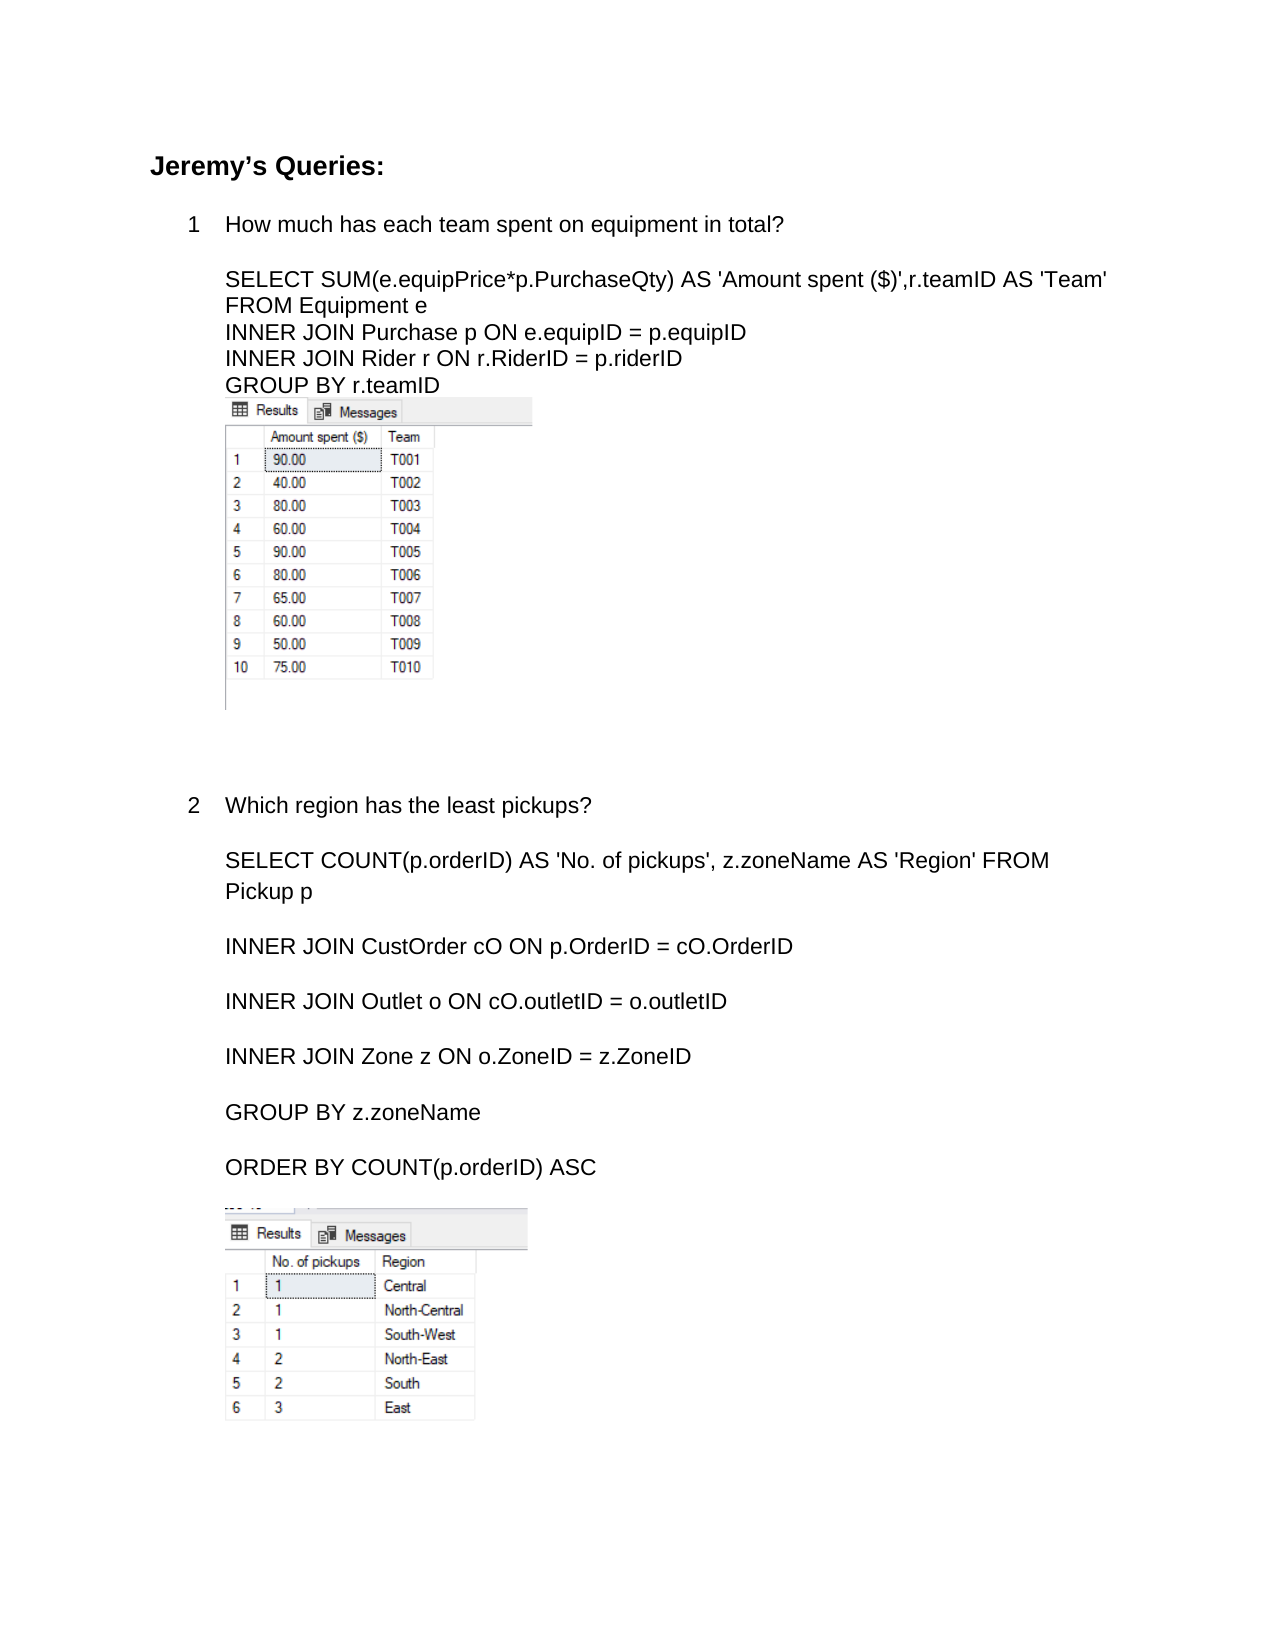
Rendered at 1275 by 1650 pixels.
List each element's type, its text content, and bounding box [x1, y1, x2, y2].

list INNER JOIN Purchase p ON e.equipID = p.equipID [225, 319, 1125, 345]
text INNER JOIN CustOrder cO ON p.OrderID = cO.OrderID [150, 933, 1125, 959]
subtitle Jeremy’s Queries: [150, 150, 1125, 181]
list Which region has the least pickups? [187, 792, 1125, 819]
text INNER JOIN Zone z ON o.ZoneID = z.ZoneID [225, 1043, 1125, 1070]
text SELECT COUNT(p.orderID) AS 'No. of pickups', z.zoneName AS 'Region' FROM Pickup p [225, 847, 1125, 904]
list SELECT SUM(e.equipPrice*p.PurchaseQty) AS 'Amount spent ($)',r.teamID AS 'Team' [225, 266, 1125, 292]
text ORDER BY COUNT(p.orderID) ASC [225, 1154, 1125, 1180]
list How much has each team spent on equipment in total? [187, 211, 1125, 237]
picture [225, 1208, 528, 1449]
list GROUP BY r.teamID [225, 372, 1125, 398]
text GROUP BY z.zoneName [225, 1098, 1125, 1125]
list FROM Equipment e [225, 292, 1125, 319]
picture [225, 397, 533, 710]
list INNER JOIN Rider r ON r.RiderID = p.riderID [225, 345, 1125, 372]
text INNER JOIN Outlet o ON cO.outletID = o.outletID [225, 988, 1125, 1014]
